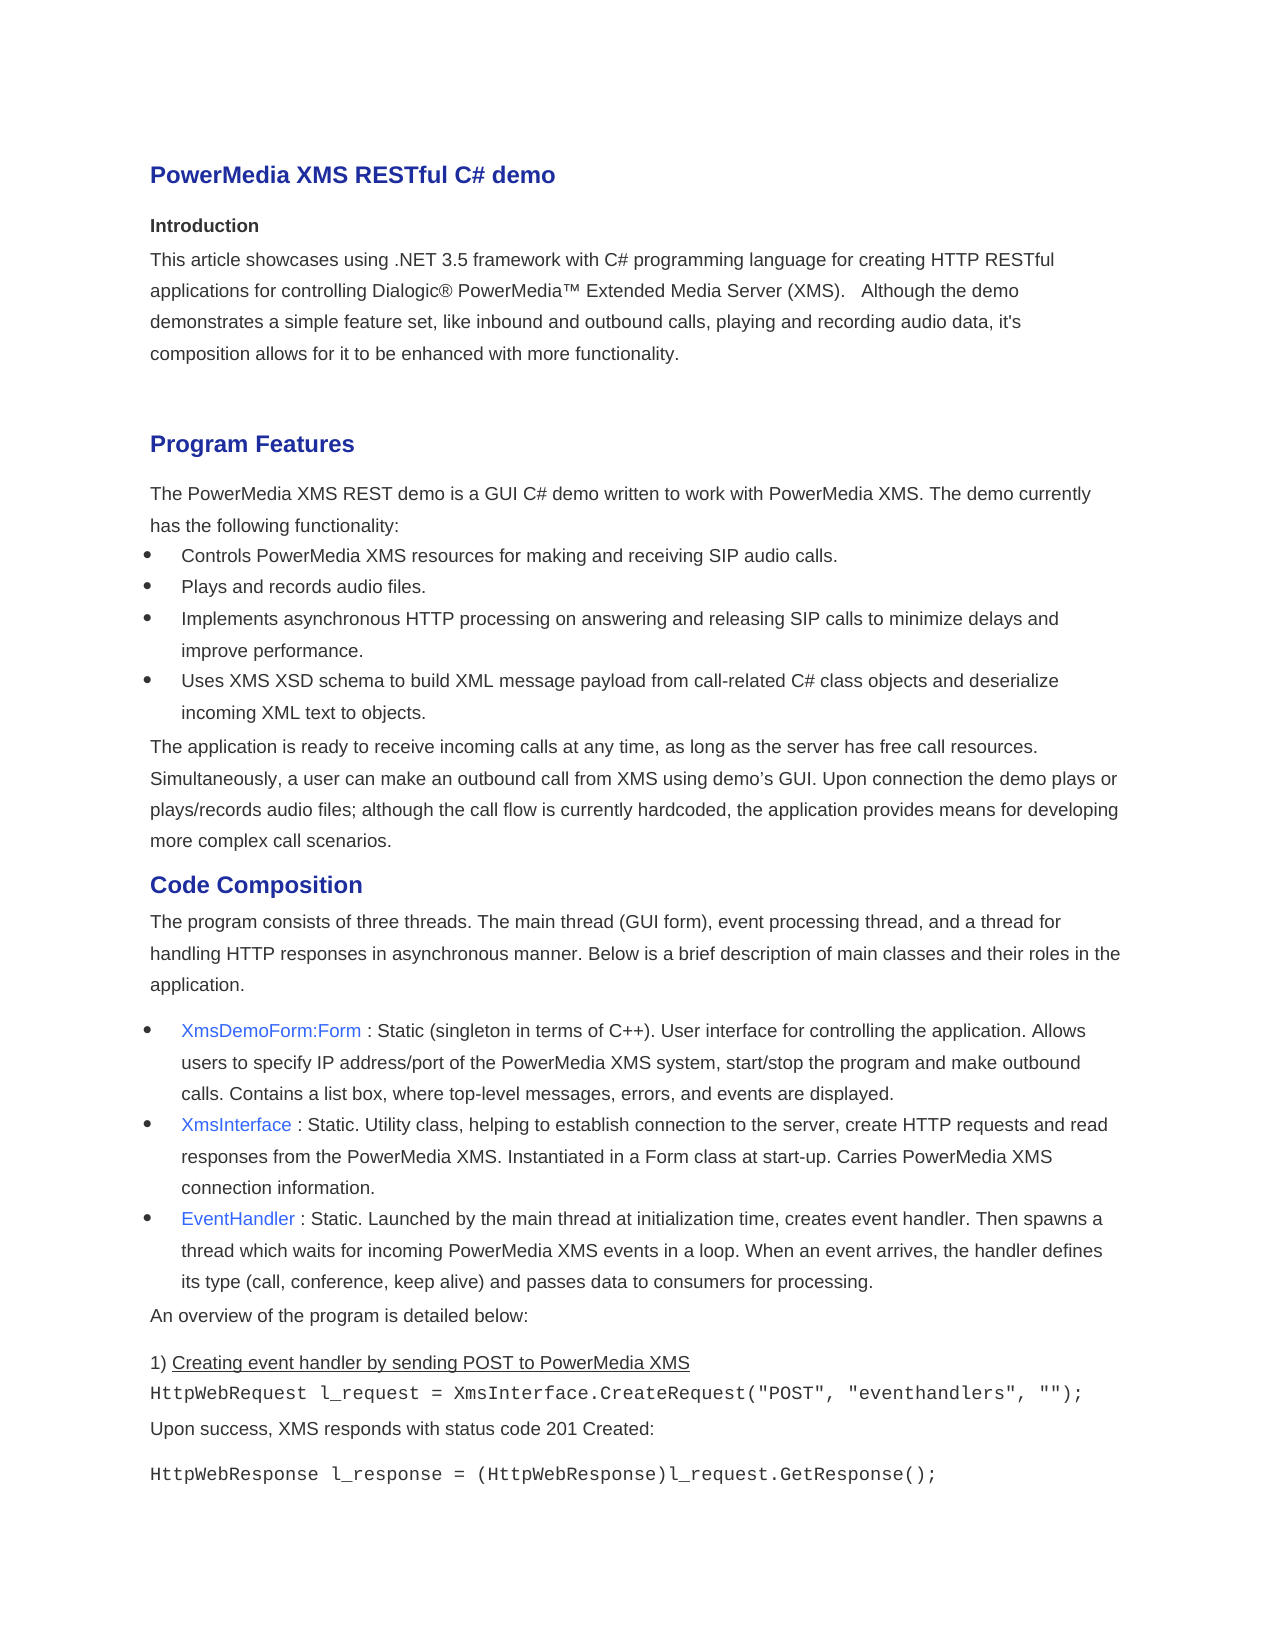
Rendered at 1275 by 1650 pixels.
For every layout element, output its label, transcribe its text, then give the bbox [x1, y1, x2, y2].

list EventHandler : Static. Launched by the main thread at initialization time, creates event handler. Then spawns a thread which waits for incoming PowerMedia XMS events in a loop. When an event arrives, the handler defines its type (call, conference, keep alive) and passes data to consumers for processing. [144, 1198, 1125, 1292]
text This article showcases using .NET 3.5 framework with C# programming language for creating HTTP RESTful applications for controlling Dialogic® PowerMedia™ Extended Media Server (XMS). Although the demo demonstrates a simple feature set, like inbound and outbound calls, playing and recording audio data, it's composition allows for it to be enhanced with more functionality. [150, 239, 1125, 364]
text HttpWebResponse l_response = (HttpWebResponse)l_request.GetResponse(); [150, 1455, 1125, 1486]
list XmsDemoForm:Form : Static (singleton in terms of C++). User interface for controlling the application. Allows users to specify IP address/port of the PowerMedia XMS system, start/stop the program and make outbound calls. Contains a list box, where top-level messages, errors, and events are displayed. [144, 1011, 1125, 1105]
list Implements asynchronous HTTP processing on answering and releasing SIP calls to minimize delays and improve performance. [144, 598, 1125, 661]
list Uses XMS XSD schema to build XML message payload from call-related C# class objects and deserialize incoming XML text to objects. [144, 661, 1125, 723]
text Program Features [150, 427, 1125, 458]
text Introduction [150, 205, 1125, 236]
text The program consists of three threads. The main thread (GUI form), event processing thread, and a thread for handling HTTP responses in asynchronous manner. Below is a brief description of main classes and their roles in the application. [150, 902, 1125, 995]
text The application is ready to receive incoming calls at any time, as long as the server has free call resources. Simultaneously, a user can make an outbound call from XMS using demo’s GUI. Upon connection the demo plays or plays/records audio files; although the call flow is currently hardcoded, the application provides means for developing more complex call scenarios. [150, 727, 1125, 852]
list XmsInterface : Static. Utility class, helping to establish connection to the server, create HTTP requests and read responses from the PowerMedia XMS. Instantiated in a Form class at start-up. Carries PowerMedia XMS connection information. [144, 1105, 1125, 1198]
text An overview of the program is detailed below: [150, 1295, 1125, 1327]
text Upon success, XMS responds with status code 201 Created: [150, 1408, 1125, 1439]
list Controls PowerMedia XMS resources for making and receiving SIP audio calls. [144, 536, 1125, 567]
text 1) Creating event handler by sending POST to PowerMedia XMS [150, 1342, 1125, 1373]
text HttpWebRequest l_request = XmsInterface.CreateRequest("POST", "eventhandlers", ""); [150, 1373, 1125, 1405]
text Code Composition [150, 867, 1125, 898]
text PowerMedia XMS RESTful C# demo [150, 158, 1125, 189]
list Plays and records audio files. [144, 567, 1125, 598]
text The PowerMedia XMS REST demo is a GUI C# demo written to work with PowerMedia XMS. The demo currently has the following functionality: [150, 473, 1125, 536]
